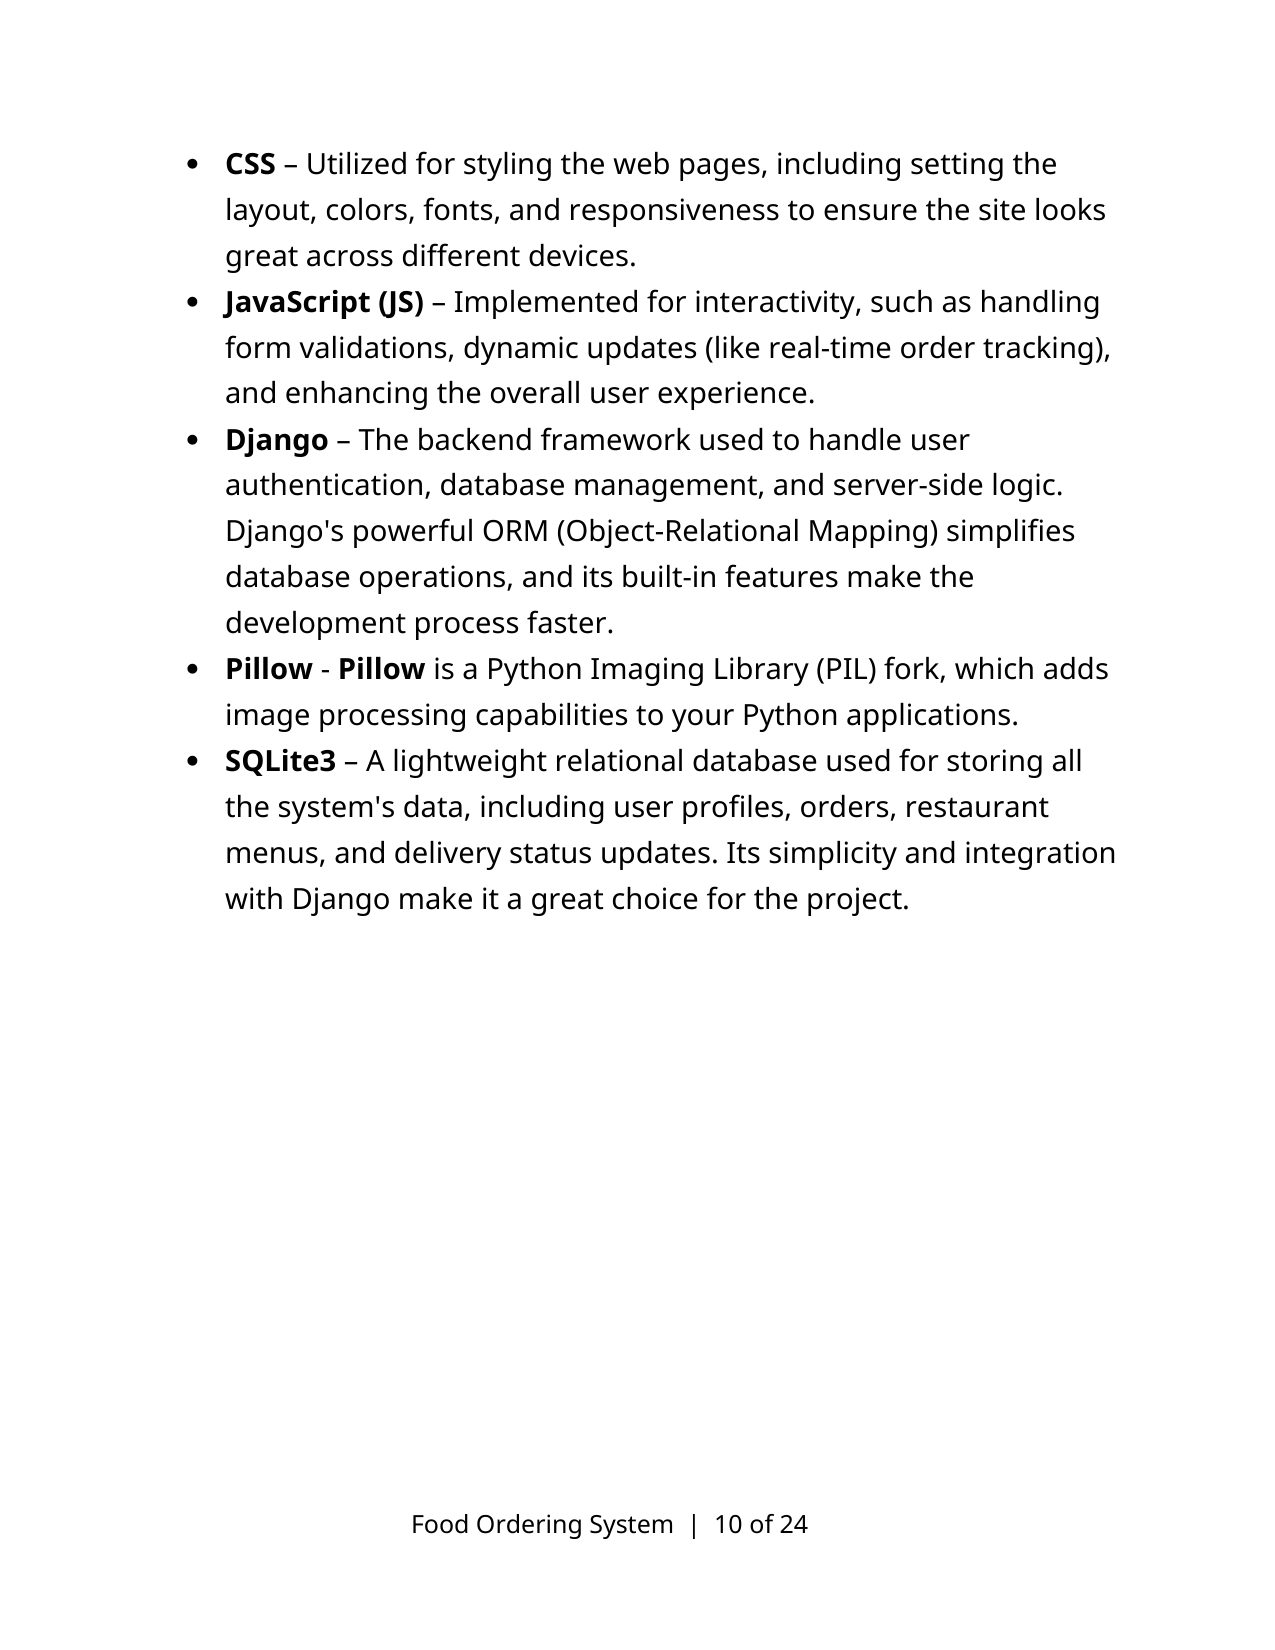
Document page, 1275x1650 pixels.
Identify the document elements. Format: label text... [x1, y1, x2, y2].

list JavaScript (JS) – Implemented for interactivity, such as handling form validations, dynamic updates (like real-time order tracking), and enhancing the overall user experience. [187, 281, 1125, 412]
list Django – The backend framework used to handle user authentication, database management, and server-side logic. Django's powerful ORM (Object-Relational Mapping) simplifies database operations, and its built-in features make the development process faster. [187, 419, 1125, 642]
list CSS – Utilized for styling the web pages, including setting the layout, colors, fonts, and responsiveness to ensure the site looks great across different devices. [187, 143, 1125, 275]
list SQLite3 – A lightweight relational database used for storing all the system's data, including user profiles, orders, restaurant menus, and delivery status updates. Its simplicity and integration with Django make it a great choice for the project. [187, 740, 1125, 918]
list Pillow - Pillow is a Python Imaging Library (PIL) fork, which adds image processing capabilities to your Python applications. [187, 648, 1125, 734]
